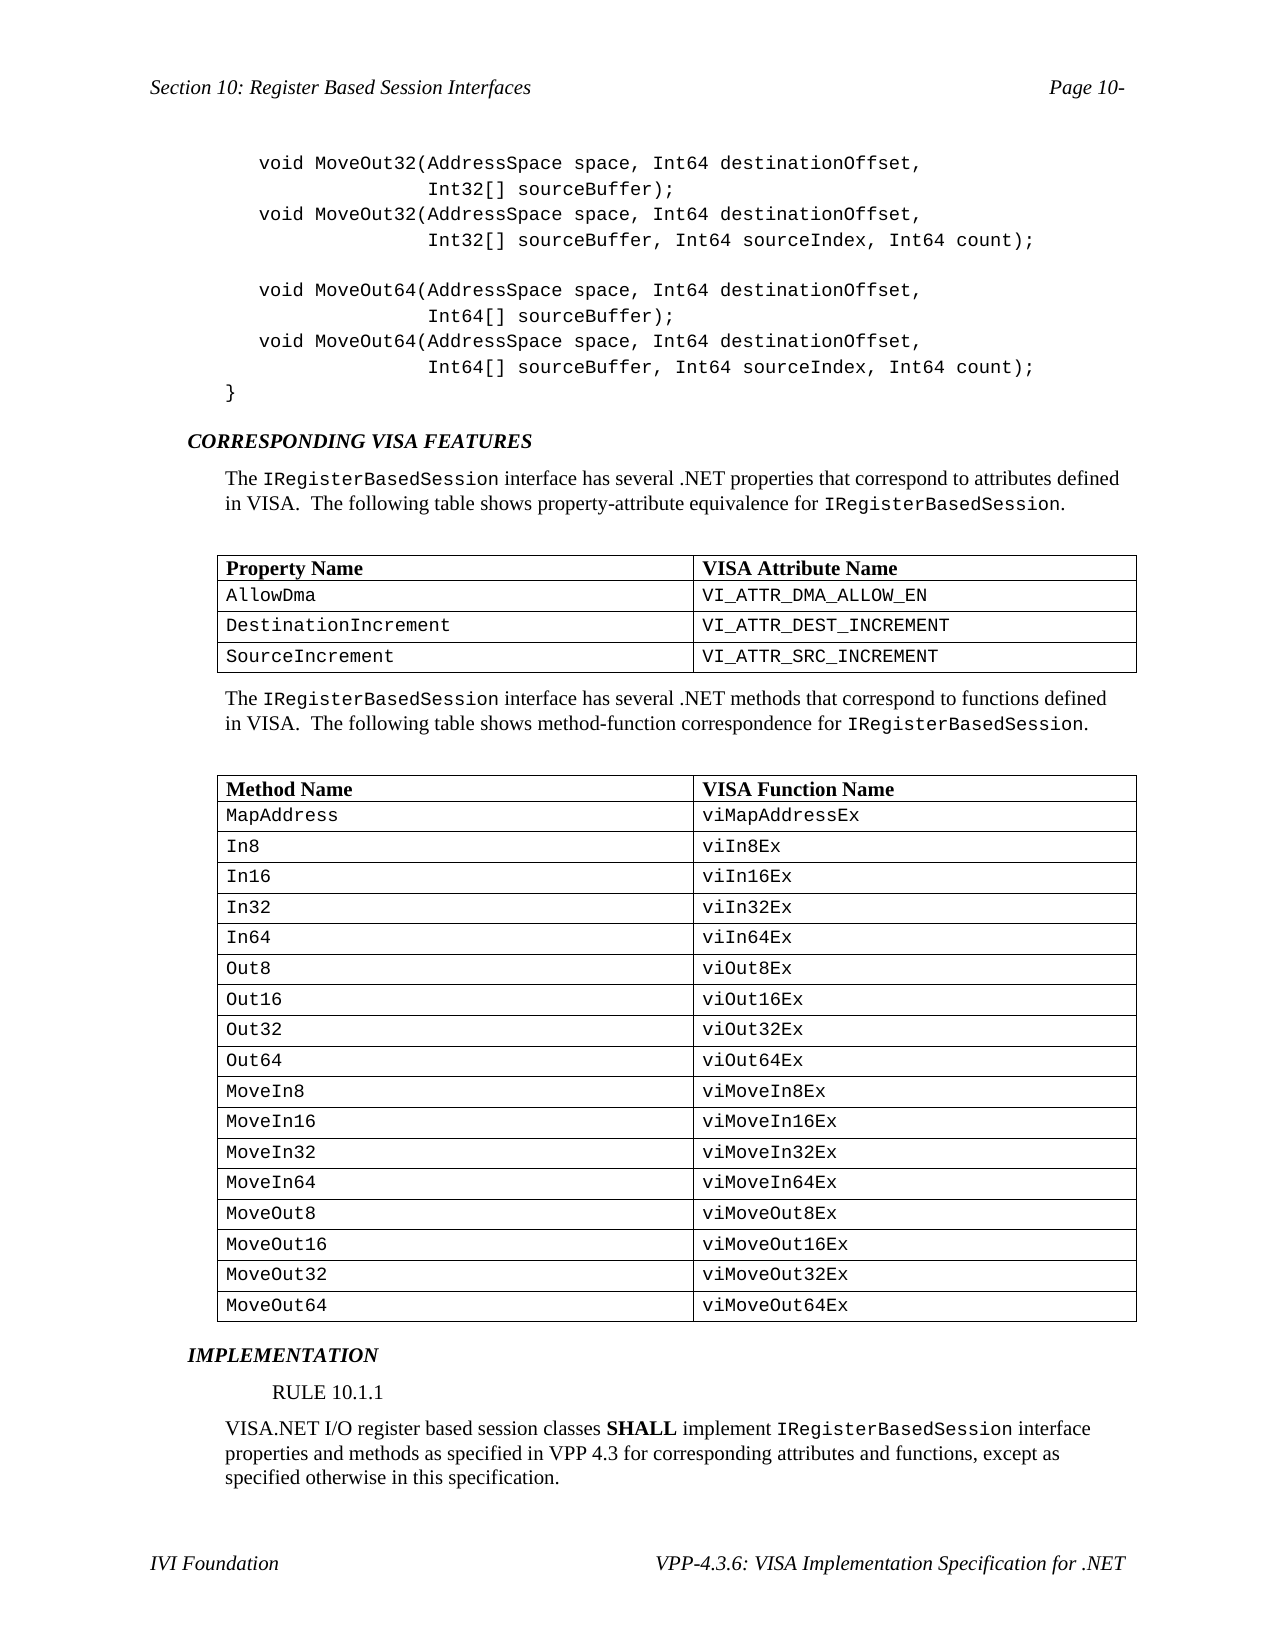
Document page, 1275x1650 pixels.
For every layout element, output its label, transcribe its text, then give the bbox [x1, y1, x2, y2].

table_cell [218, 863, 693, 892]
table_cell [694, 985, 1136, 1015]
text The IRegisterBasedSession interface has several .NET methods that correspond to functions defined in VISA. The following table shows method-function correspondence for IRegisterBasedSession. [225, 686, 1125, 736]
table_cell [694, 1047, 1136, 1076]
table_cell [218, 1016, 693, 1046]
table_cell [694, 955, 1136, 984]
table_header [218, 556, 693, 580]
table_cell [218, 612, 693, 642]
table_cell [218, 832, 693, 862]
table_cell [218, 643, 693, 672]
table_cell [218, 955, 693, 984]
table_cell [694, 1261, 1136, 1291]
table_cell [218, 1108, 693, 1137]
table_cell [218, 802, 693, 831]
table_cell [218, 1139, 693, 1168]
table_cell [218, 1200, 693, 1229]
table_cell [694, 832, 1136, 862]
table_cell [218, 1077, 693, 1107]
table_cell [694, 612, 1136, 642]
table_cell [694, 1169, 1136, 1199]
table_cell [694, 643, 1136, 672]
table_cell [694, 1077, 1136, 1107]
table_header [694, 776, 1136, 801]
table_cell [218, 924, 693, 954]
subtitle Implementation [187, 1343, 1125, 1367]
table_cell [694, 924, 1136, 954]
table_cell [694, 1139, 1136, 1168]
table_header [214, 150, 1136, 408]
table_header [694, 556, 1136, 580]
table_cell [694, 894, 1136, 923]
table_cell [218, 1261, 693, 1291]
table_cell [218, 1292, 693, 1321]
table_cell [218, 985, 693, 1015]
subtitle Corresponding VISA Features [187, 429, 1125, 453]
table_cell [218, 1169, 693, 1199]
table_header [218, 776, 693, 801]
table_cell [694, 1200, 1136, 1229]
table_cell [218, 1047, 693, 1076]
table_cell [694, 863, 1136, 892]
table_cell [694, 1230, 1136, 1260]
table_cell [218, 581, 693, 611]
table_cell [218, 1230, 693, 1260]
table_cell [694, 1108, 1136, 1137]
text VISA.NET I/O register based session classes SHALL implement IRegisterBasedSession interface properties and methods as specified in VPP 4.3 for corresponding attributes and functions, except as specified otherwise in this specification. [225, 1416, 1125, 1489]
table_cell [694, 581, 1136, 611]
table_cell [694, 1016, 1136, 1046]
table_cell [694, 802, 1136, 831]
text The IRegisterBasedSession interface has several .NET properties that correspond to attributes defined in VISA. The following table shows property-attribute equivalence for IRegisterBasedSession. [225, 466, 1125, 516]
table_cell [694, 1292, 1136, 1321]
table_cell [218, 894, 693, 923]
